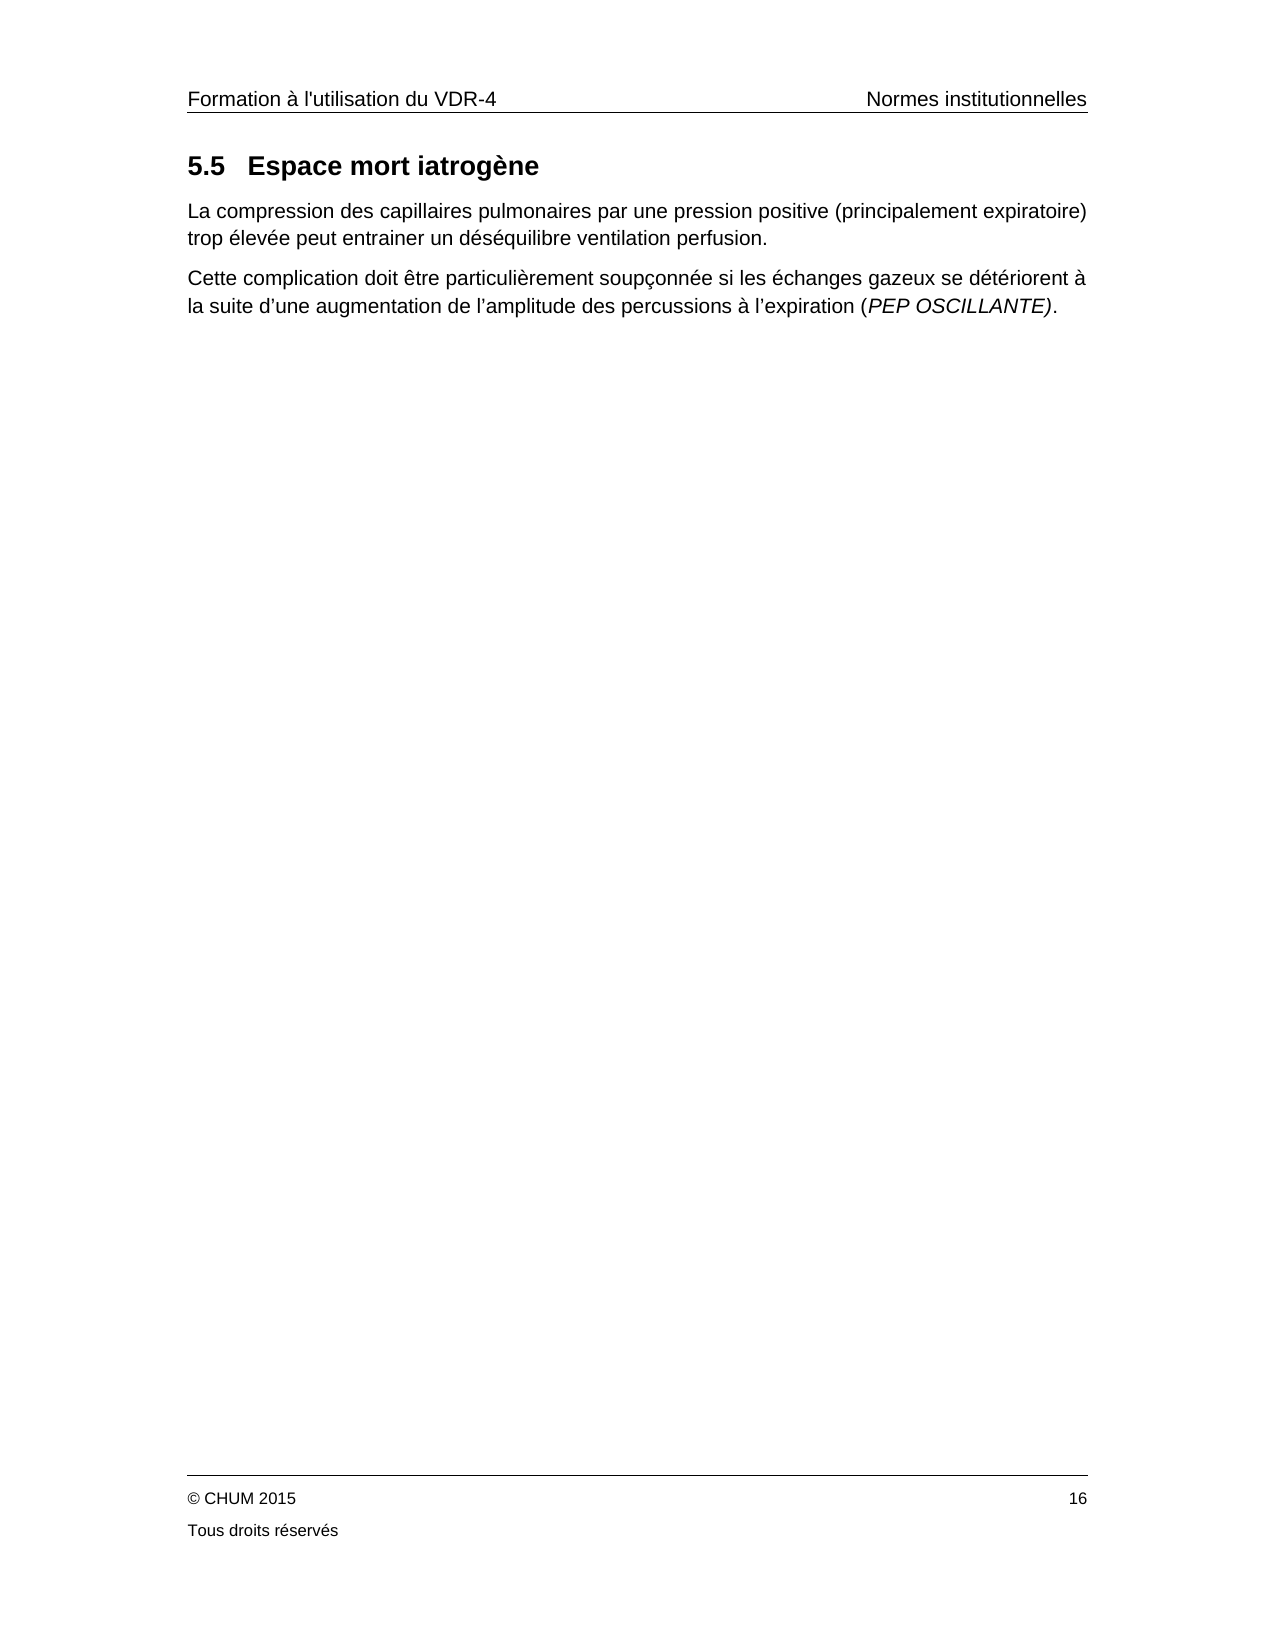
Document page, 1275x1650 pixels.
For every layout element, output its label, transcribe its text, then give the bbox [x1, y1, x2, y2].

subtitle Espace mort iatrogène [187, 150, 1088, 181]
text Cette complication doit être particulièrement soupçonnée si les échanges gazeux se détériorent à la suite d’une augmentation de l’amplitude des percussions à l’expiration (PEP OSCILLANTE). [187, 266, 1088, 317]
text La compression des capillaires pulmonaires par une pression positive (principalement expiratoire) trop élevée peut entrainer un déséquilibre ventilation perfusion. [187, 198, 1088, 250]
